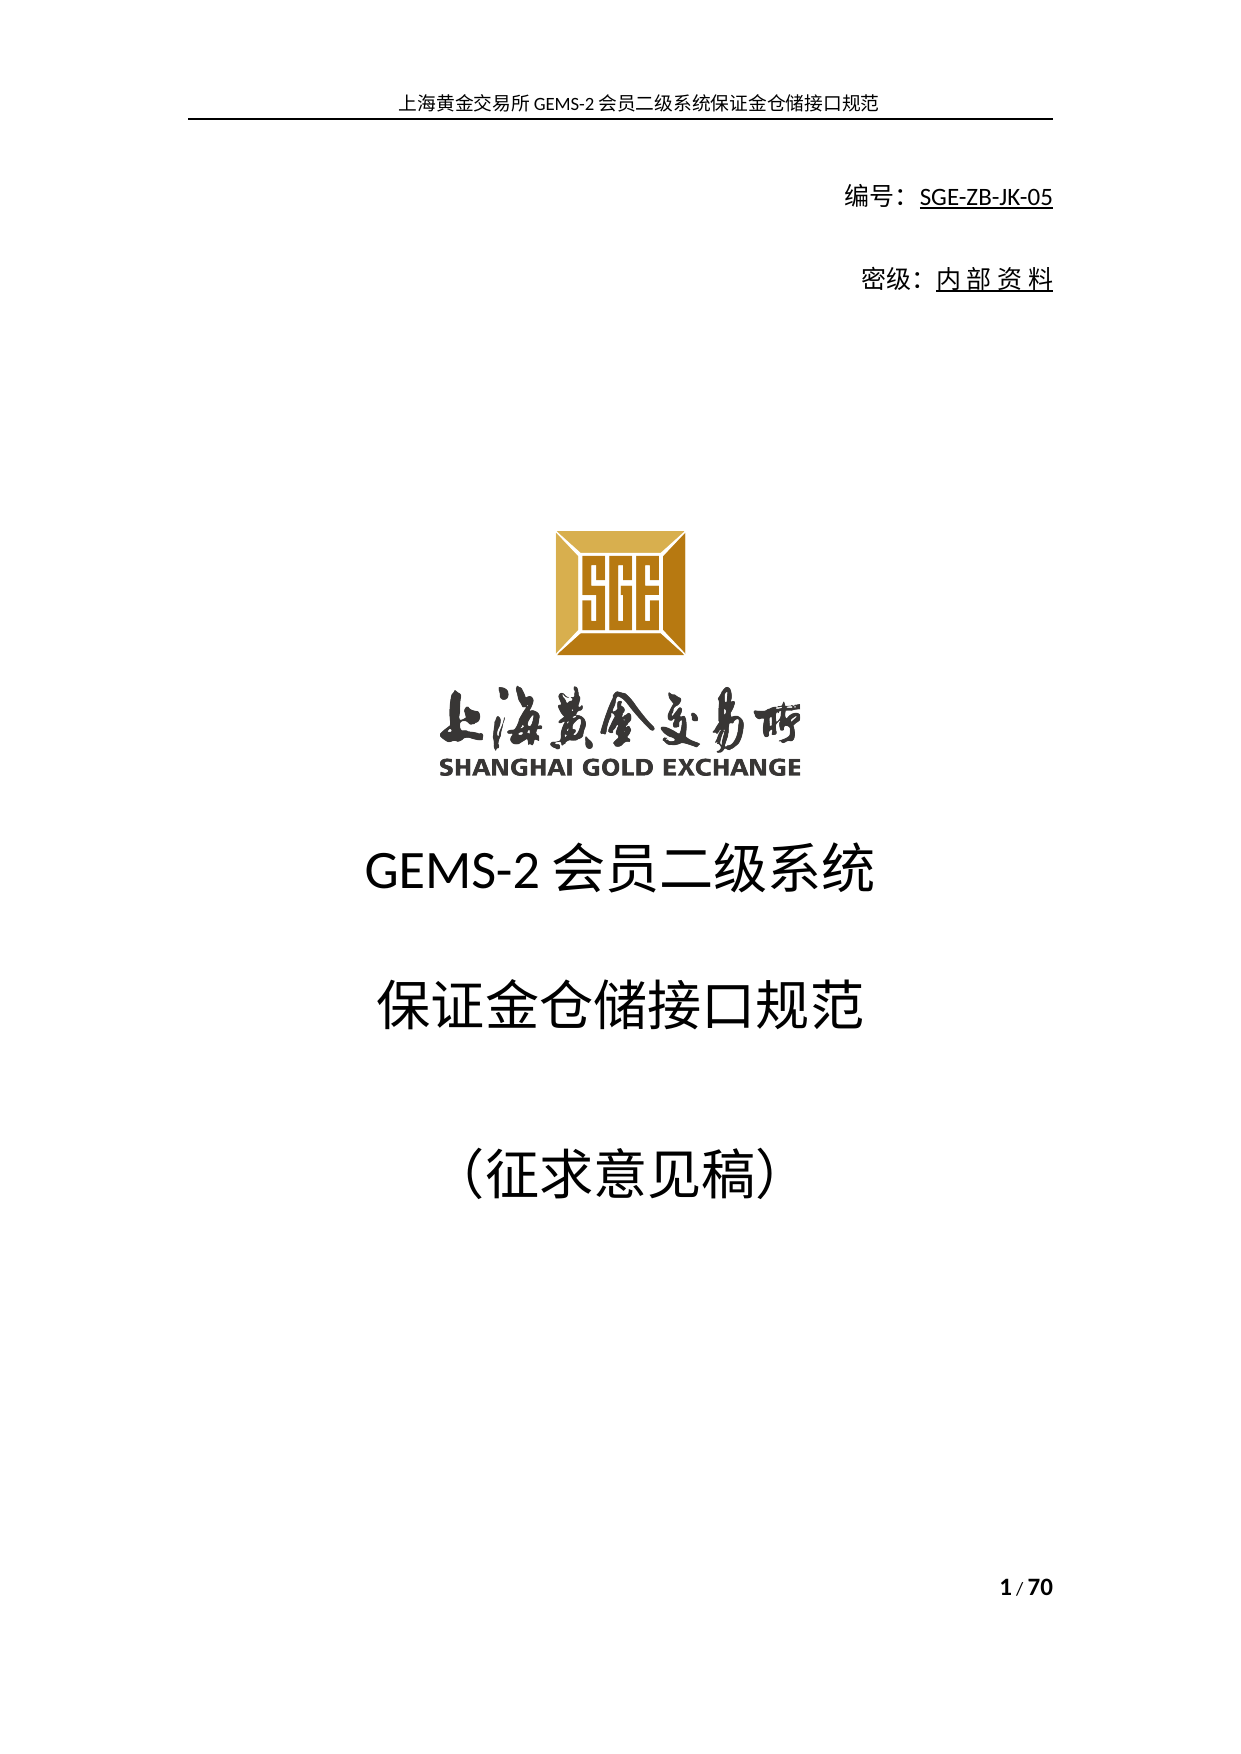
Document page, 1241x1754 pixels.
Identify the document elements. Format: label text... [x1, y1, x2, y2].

text 密级：内 部 资 料 [187, 245, 1053, 310]
text 编号：SGE-ZB-JK-05 [187, 162, 1053, 227]
picture [440, 531, 801, 776]
text （征求意见稿） [187, 1122, 1053, 1219]
text 保证金仓储接口规范 [187, 953, 1053, 1050]
text GEMS-2会员二级系统 [187, 816, 1053, 914]
